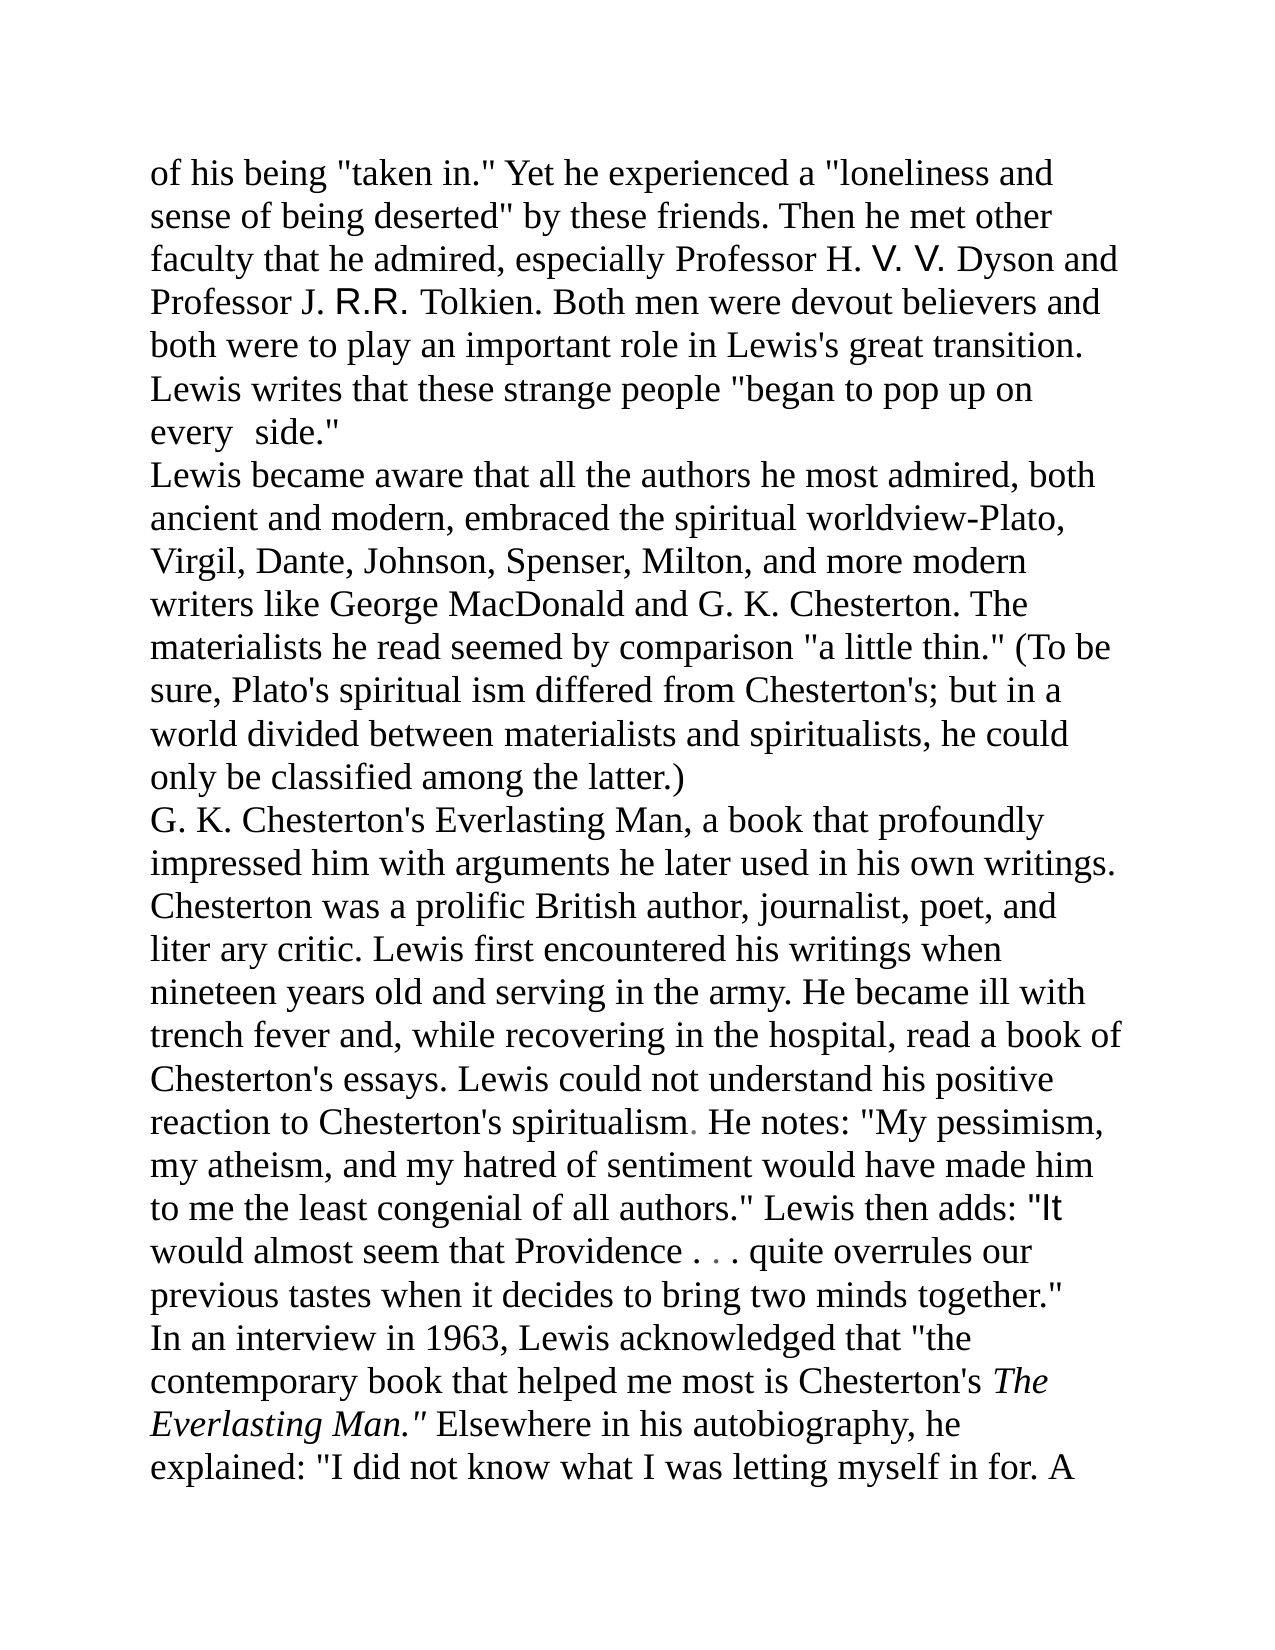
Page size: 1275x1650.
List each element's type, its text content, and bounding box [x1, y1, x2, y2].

text G. K. Chesterton's Everlasting Man, a book that profoundly impressed him with arguments he later used in his own writings. Chesterton was a prolific British author, journalist, poet, and liter­ ary critic. Lewis first encountered his writings when nineteen years old and serving in the army. He became ill with trench fever and, while recovering in the hospital, read a book of Chesterton's essays. Lewis could not understand his positive reaction to Chesterton's spiritualism. He notes: "My pessimism, my atheism, and my hatred of sentiment would have made him to me the least congenial of all authors." Lewis then adds: "It would almost seem that Providence . . . quite overrules our previous tastes when it decides to bring two minds together." [150, 883, 1125, 1401]
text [150, 1401, 1125, 1488]
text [150, 150, 1125, 538]
text Lewis became aware that all the authors he most admired, both ancient and modern, embraced the spiritual worldview-Plato, Virgil, Dante, Johnson, Spenser, Milton, and more modern writers like George MacDonald and G. K. Chesterton. The materialists he read seemed by comparison "a little thin." (To be sure, Plato's spiritual­ ism differed from Chesterton's; but in a world divided between materialists and spiritualists, he could only be classified among the latter.) [150, 538, 1125, 883]
